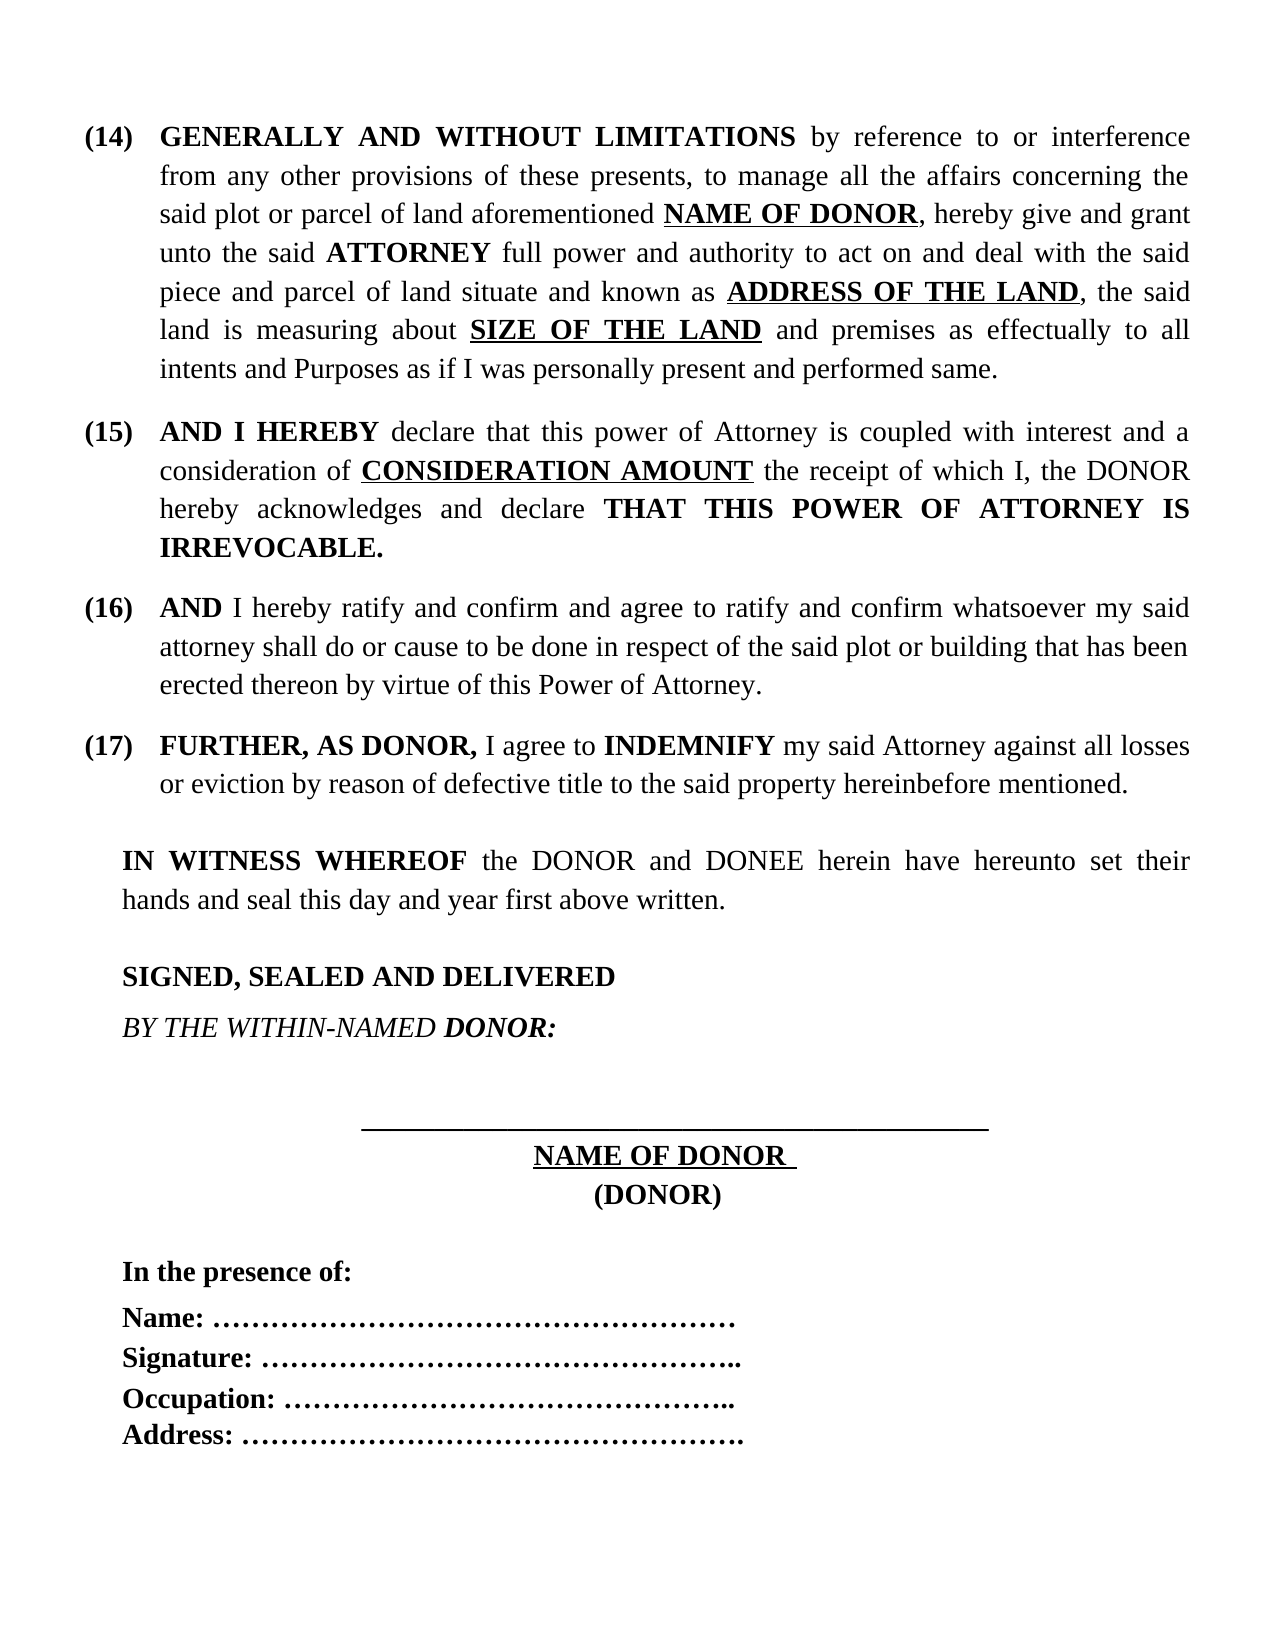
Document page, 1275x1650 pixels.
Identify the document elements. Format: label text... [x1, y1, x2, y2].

text Name: ……………………………………………… [122, 1300, 1191, 1333]
text Address: ……………………………………………. [122, 1417, 1191, 1451]
text In the presence of: [122, 1254, 1191, 1287]
list AND I HEREBY declare that this power of Attorney is coupled with interest and a consideration of CONSIDERATION AMOUNT the receipt of which I, the DONOR hereby acknowledges and declare THAT THIS POWER OF ATTORNEY IS IRREVOCABLE. [84, 414, 1191, 563]
text SIGNED, SEALED AND DELIVERED [122, 959, 1191, 993]
text NAME OF DONOR (DONOR) [122, 1138, 1191, 1210]
text ___________________________________________ [347, 1100, 1191, 1133]
text Occupation: ……………………………………….. [122, 1381, 1191, 1415]
text Signature: ………………………………………….. [122, 1341, 1191, 1374]
text BY THE WITHIN-NAMED DONOR: [122, 1010, 1191, 1044]
list AND I hereby ratify and confirm and agree to ratify and confirm whatsoever my said attorney shall do or cause to be done in respect of the said plot or building that has been erected thereon by virtue of this Power of Attorney. [84, 590, 1191, 701]
list FURTHER, AS DONOR, I agree to INDEMNIFY my said Attorney against all losses or eviction by reason of defective title to the said property hereinbefore mentioned. [84, 728, 1191, 800]
text IN WITNESS WHEREOF the DONOR and DONEE herein have hereunto set their hands and seal this day and year first above written. [122, 843, 1191, 916]
list GENERALLY AND WITHOUT LIMITATIONS by reference to or interference from any other provisions of these presents, to manage all the affairs concerning the said plot or parcel of land aforementioned NAME OF DONOR, hereby give and grant unto the said ATTORNEY full power and authority to act on and deal with the said piece and parcel of land situate and known as ADDRESS OF THE LAND, the said land is measuring about SIZE OF THE LAND and premises as effectually to all intents and Purposes as if I was personally present and performed same. [84, 119, 1191, 384]
